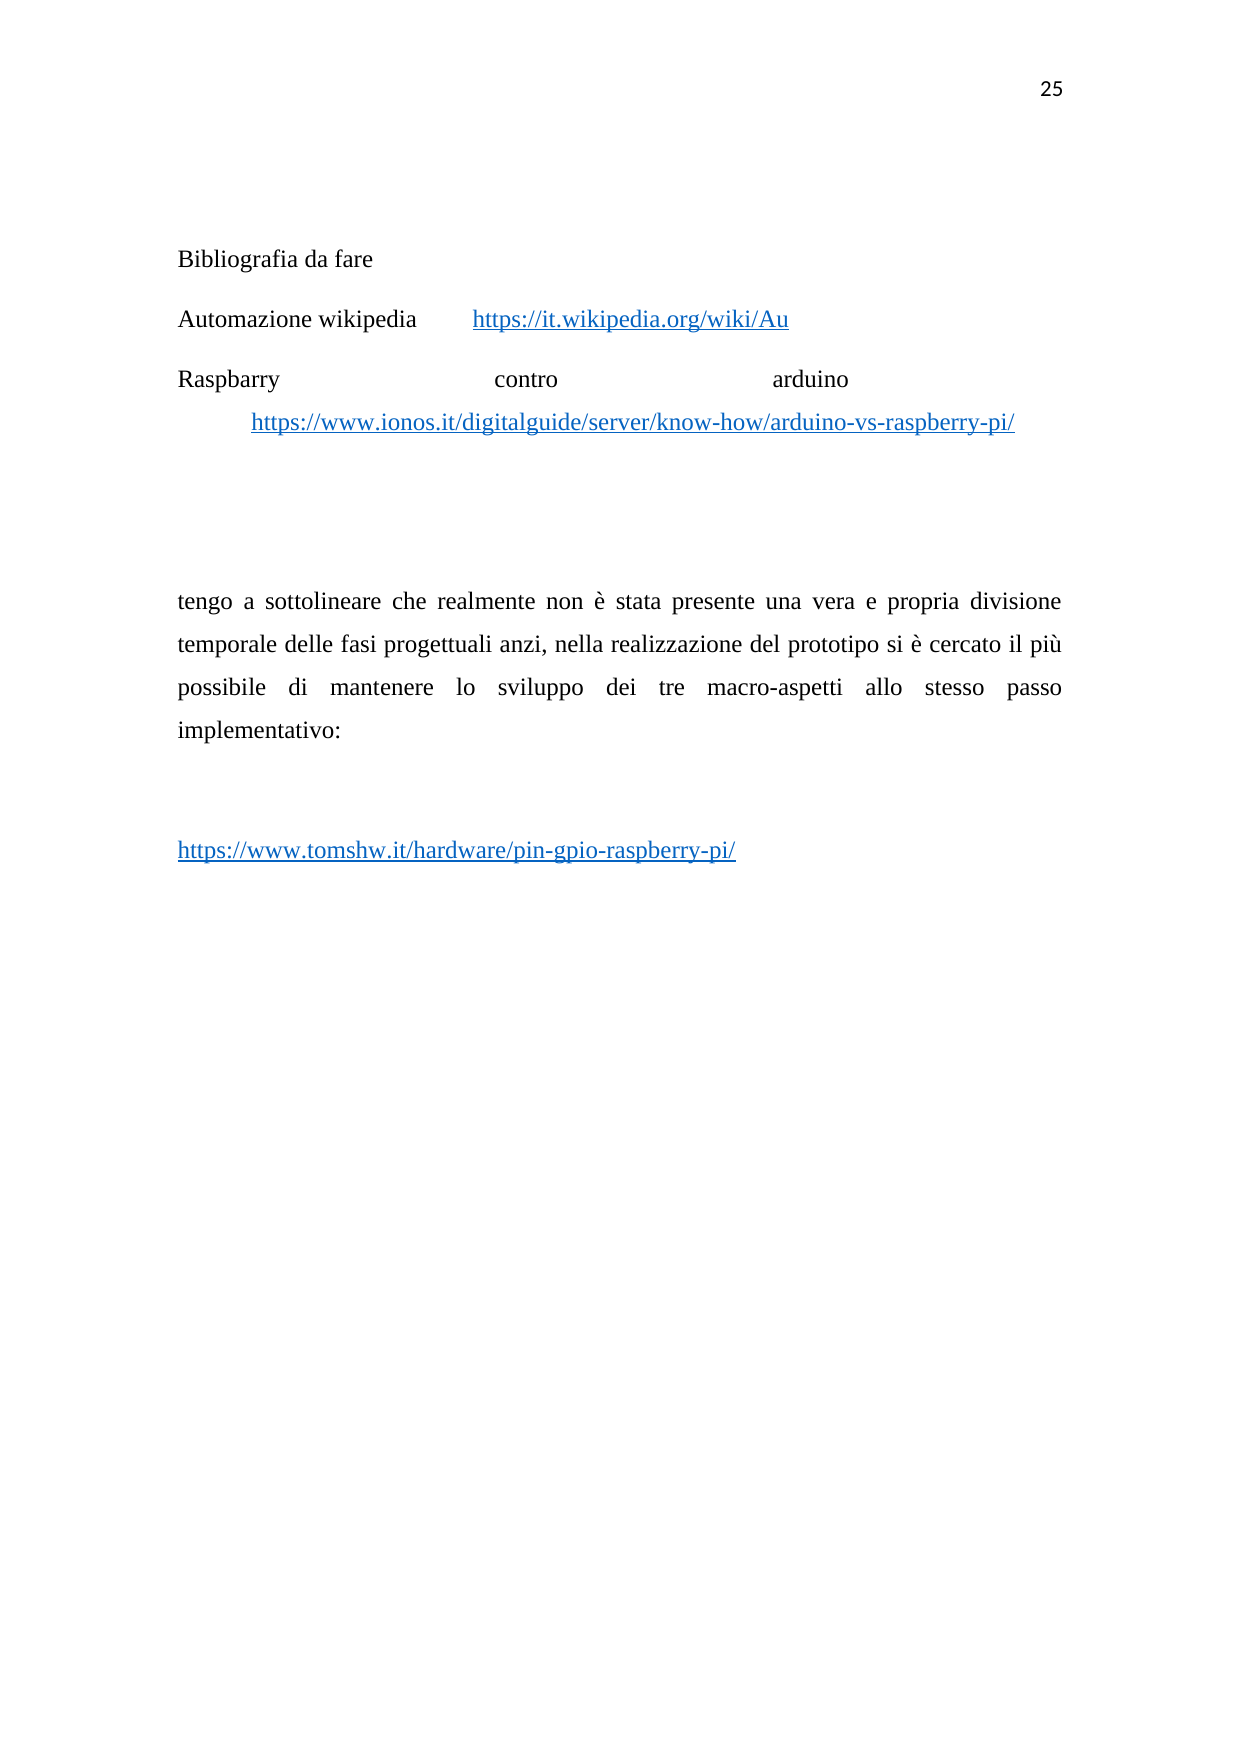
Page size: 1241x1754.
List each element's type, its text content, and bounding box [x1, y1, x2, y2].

text Automazione wikipedia https://it.wikipedia.org/wiki/Au [177, 304, 1063, 333]
text Raspbarry contro arduino https://www.ionos.it/digitalguide/server/know-how/arduino-vs-raspberry-pi/ [177, 364, 1063, 436]
text tengo a sottolineare che realmente non è stata presente una vera e propria divisione temporale delle fasi progettuali anzi, nella realizzazione del prototipo si è cercato il più possibile di mantenere lo sviluppo dei tre macro-aspetti allo stesso passo implementativo: [177, 586, 1063, 744]
text Bibliografia da fare [177, 244, 1063, 273]
text https://www.tomshw.it/hardware/pin-gpio-raspberry-pi/ [177, 835, 1063, 864]
